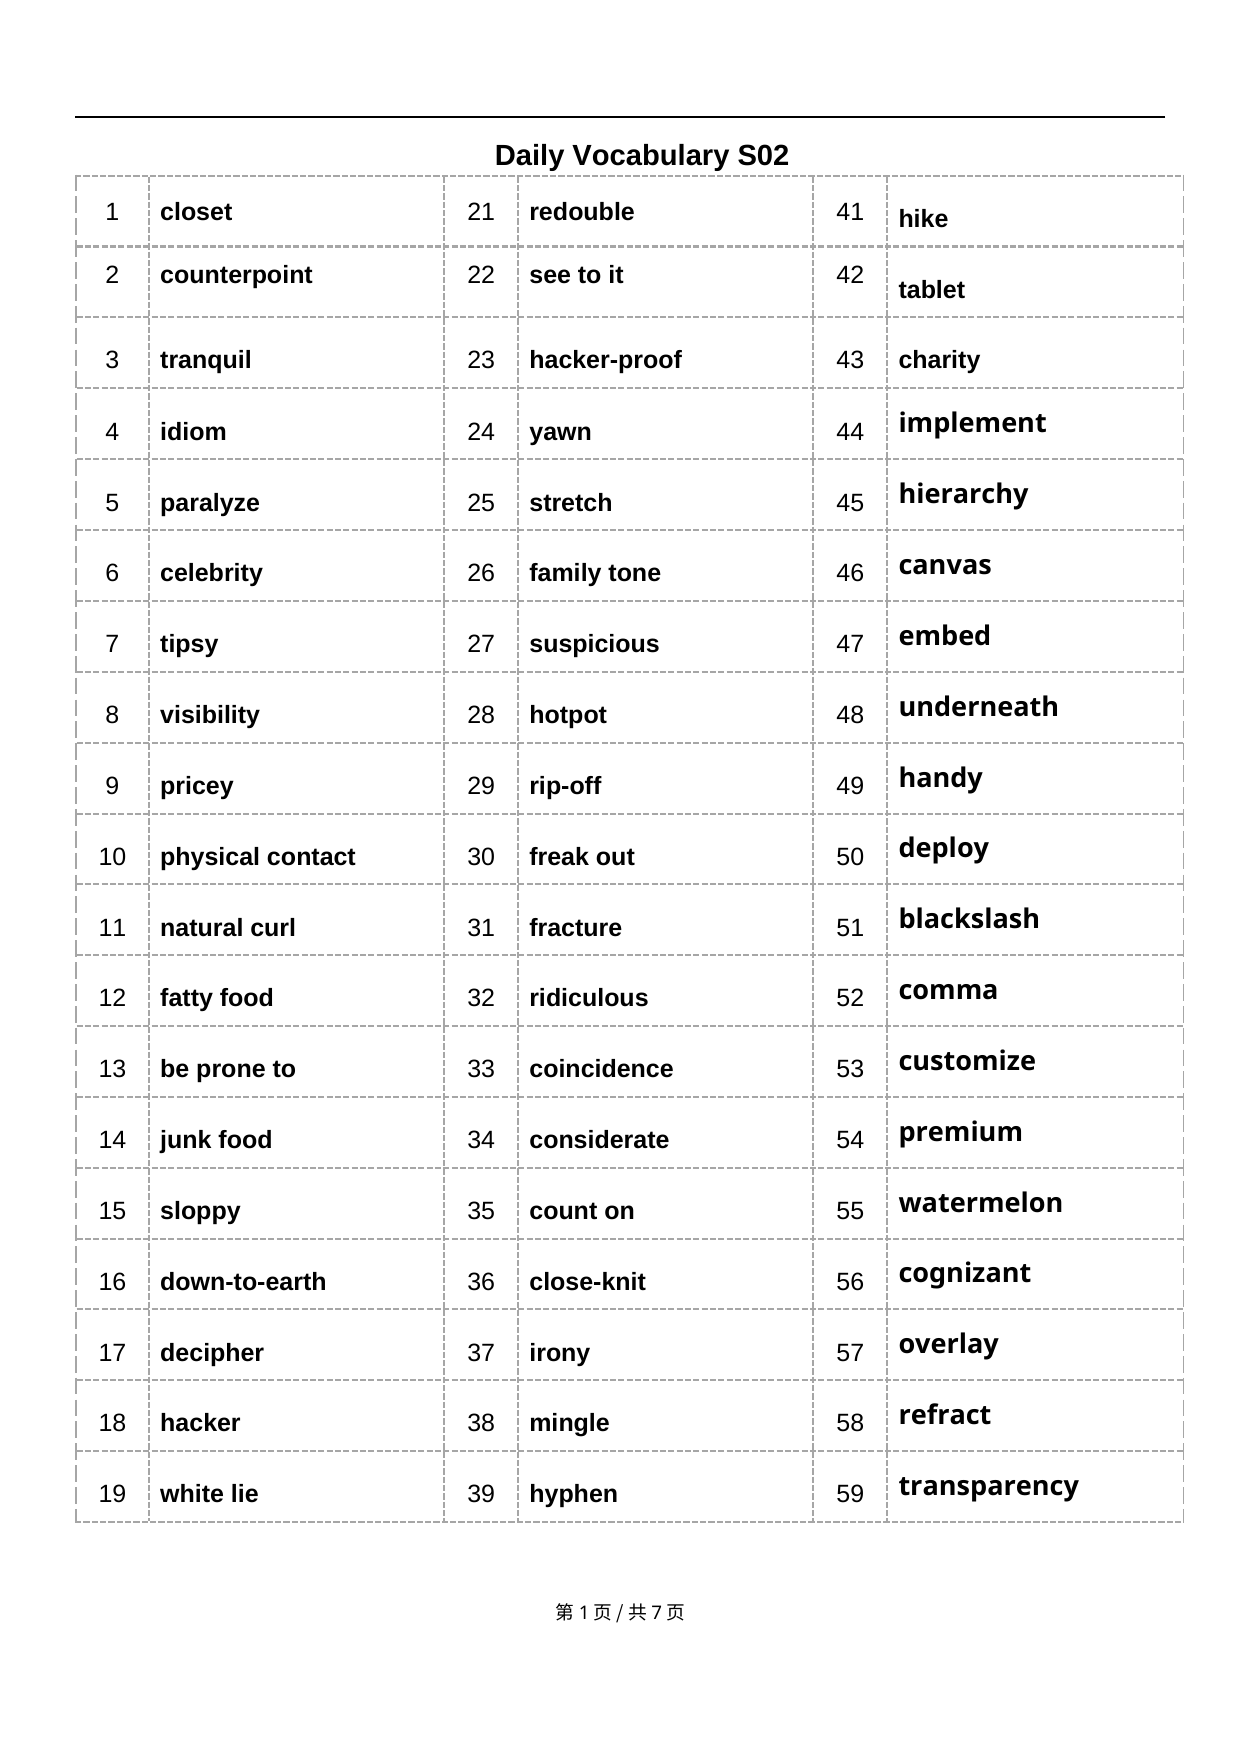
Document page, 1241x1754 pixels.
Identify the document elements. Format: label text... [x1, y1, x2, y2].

table_cell 30 [444, 813, 518, 883]
table_cell counterpoint [149, 245, 444, 316]
table_cell 36 [444, 1238, 518, 1308]
table_cell comma [887, 954, 1183, 1025]
table_cell hyphen [518, 1450, 813, 1521]
table_cell underneath [887, 671, 1183, 742]
table_cell 28 [444, 671, 518, 742]
table_cell 2 [76, 245, 149, 316]
table_cell 5 [76, 458, 149, 529]
table_cell handy [887, 742, 1183, 812]
table_cell yawn [518, 387, 813, 458]
table_cell 15 [76, 1167, 149, 1237]
table_cell blackslash [887, 883, 1183, 954]
table_cell hotpot [518, 671, 813, 742]
table_cell idiom [149, 387, 444, 458]
table_cell be prone to [149, 1025, 444, 1096]
table_cell natural curl [149, 883, 444, 954]
table_cell paralyze [149, 458, 444, 529]
table_cell white lie [149, 1450, 444, 1521]
table_cell hacker [149, 1379, 444, 1450]
table_cell 14 [76, 1096, 149, 1167]
table_cell 42 [813, 245, 887, 316]
table_cell 57 [813, 1308, 887, 1379]
table_cell 10 [76, 813, 149, 883]
table_cell 17 [76, 1308, 149, 1379]
table_cell 13 [76, 1025, 149, 1096]
table_cell 54 [813, 1096, 887, 1167]
table_cell pricey [149, 742, 444, 812]
table_cell 34 [444, 1096, 518, 1167]
table_cell 46 [813, 529, 887, 600]
table_cell celebrity [149, 529, 444, 600]
table_cell 56 [813, 1238, 887, 1308]
table_cell irony [518, 1308, 813, 1379]
table_header 41 [813, 175, 887, 245]
table_header 1 [76, 175, 149, 245]
text Daily Vocabulary S02 [75, 127, 1165, 174]
table_cell charity [887, 316, 1183, 387]
table_cell 38 [444, 1379, 518, 1450]
table_cell freak out [518, 813, 813, 883]
table_cell 7 [76, 600, 149, 671]
table_cell physical contact [149, 813, 444, 883]
table_cell 24 [444, 387, 518, 458]
table_cell 27 [444, 600, 518, 671]
table_cell 8 [76, 671, 149, 742]
table_cell tranquil [149, 316, 444, 387]
table_cell down-to-earth [149, 1238, 444, 1308]
table_cell 31 [444, 883, 518, 954]
table_cell visibility [149, 671, 444, 742]
table_cell 32 [444, 954, 518, 1025]
table_cell 53 [813, 1025, 887, 1096]
table_cell watermelon [887, 1167, 1183, 1237]
table_cell fatty food [149, 954, 444, 1025]
table_cell ridiculous [518, 954, 813, 1025]
table_cell 12 [76, 954, 149, 1025]
table_header hike [887, 175, 1183, 245]
table_cell suspicious [518, 600, 813, 671]
table_cell cognizant [887, 1238, 1183, 1308]
table_cell overlay [887, 1308, 1183, 1379]
table_cell 23 [444, 316, 518, 387]
table_cell tablet [887, 245, 1183, 316]
table_cell 18 [76, 1379, 149, 1450]
table_cell 50 [813, 813, 887, 883]
table_cell 26 [444, 529, 518, 600]
table_cell 11 [76, 883, 149, 954]
table_cell customize [887, 1025, 1183, 1096]
table_cell deploy [887, 813, 1183, 883]
table_cell 43 [813, 316, 887, 387]
table_cell 37 [444, 1308, 518, 1379]
table_cell count on [518, 1167, 813, 1237]
table_cell 4 [76, 387, 149, 458]
table_cell 9 [76, 742, 149, 812]
table_header closet [149, 175, 444, 245]
table_cell see to it [518, 245, 813, 316]
table_cell rip-off [518, 742, 813, 812]
table_cell embed [887, 600, 1183, 671]
table_cell 39 [444, 1450, 518, 1521]
table_cell implement [887, 387, 1183, 458]
table_cell 51 [813, 883, 887, 954]
table_cell 6 [76, 529, 149, 600]
table_cell 58 [813, 1379, 887, 1450]
table_cell 49 [813, 742, 887, 812]
table_cell sloppy [149, 1167, 444, 1237]
table_cell refract [887, 1379, 1183, 1450]
table_cell 44 [813, 387, 887, 458]
table_cell 35 [444, 1167, 518, 1237]
table_cell 16 [76, 1238, 149, 1308]
table_cell family tone [518, 529, 813, 600]
table_cell 48 [813, 671, 887, 742]
table_header redouble [518, 175, 813, 245]
table_cell hacker-proof [518, 316, 813, 387]
table_cell considerate [518, 1096, 813, 1167]
table_cell 47 [813, 600, 887, 671]
table_cell 59 [813, 1450, 887, 1521]
table_header 21 [444, 175, 518, 245]
table_cell canvas [887, 529, 1183, 600]
table_cell 19 [76, 1450, 149, 1521]
table_cell 29 [444, 742, 518, 812]
table_cell mingle [518, 1379, 813, 1450]
table_cell tipsy [149, 600, 444, 671]
table_cell 25 [444, 458, 518, 529]
table_cell 52 [813, 954, 887, 1025]
table_cell 33 [444, 1025, 518, 1096]
table_cell 22 [444, 245, 518, 316]
table_cell decipher [149, 1308, 444, 1379]
table_cell 45 [813, 458, 887, 529]
table_cell 55 [813, 1167, 887, 1237]
table_cell fracture [518, 883, 813, 954]
table_cell coincidence [518, 1025, 813, 1096]
table_cell hierarchy [887, 458, 1183, 529]
table_cell premium [887, 1096, 1183, 1167]
table_cell stretch [518, 458, 813, 529]
table_cell 3 [76, 316, 149, 387]
table_cell junk food [149, 1096, 444, 1167]
table_cell transparency [887, 1450, 1183, 1521]
table_cell close-knit [518, 1238, 813, 1308]
